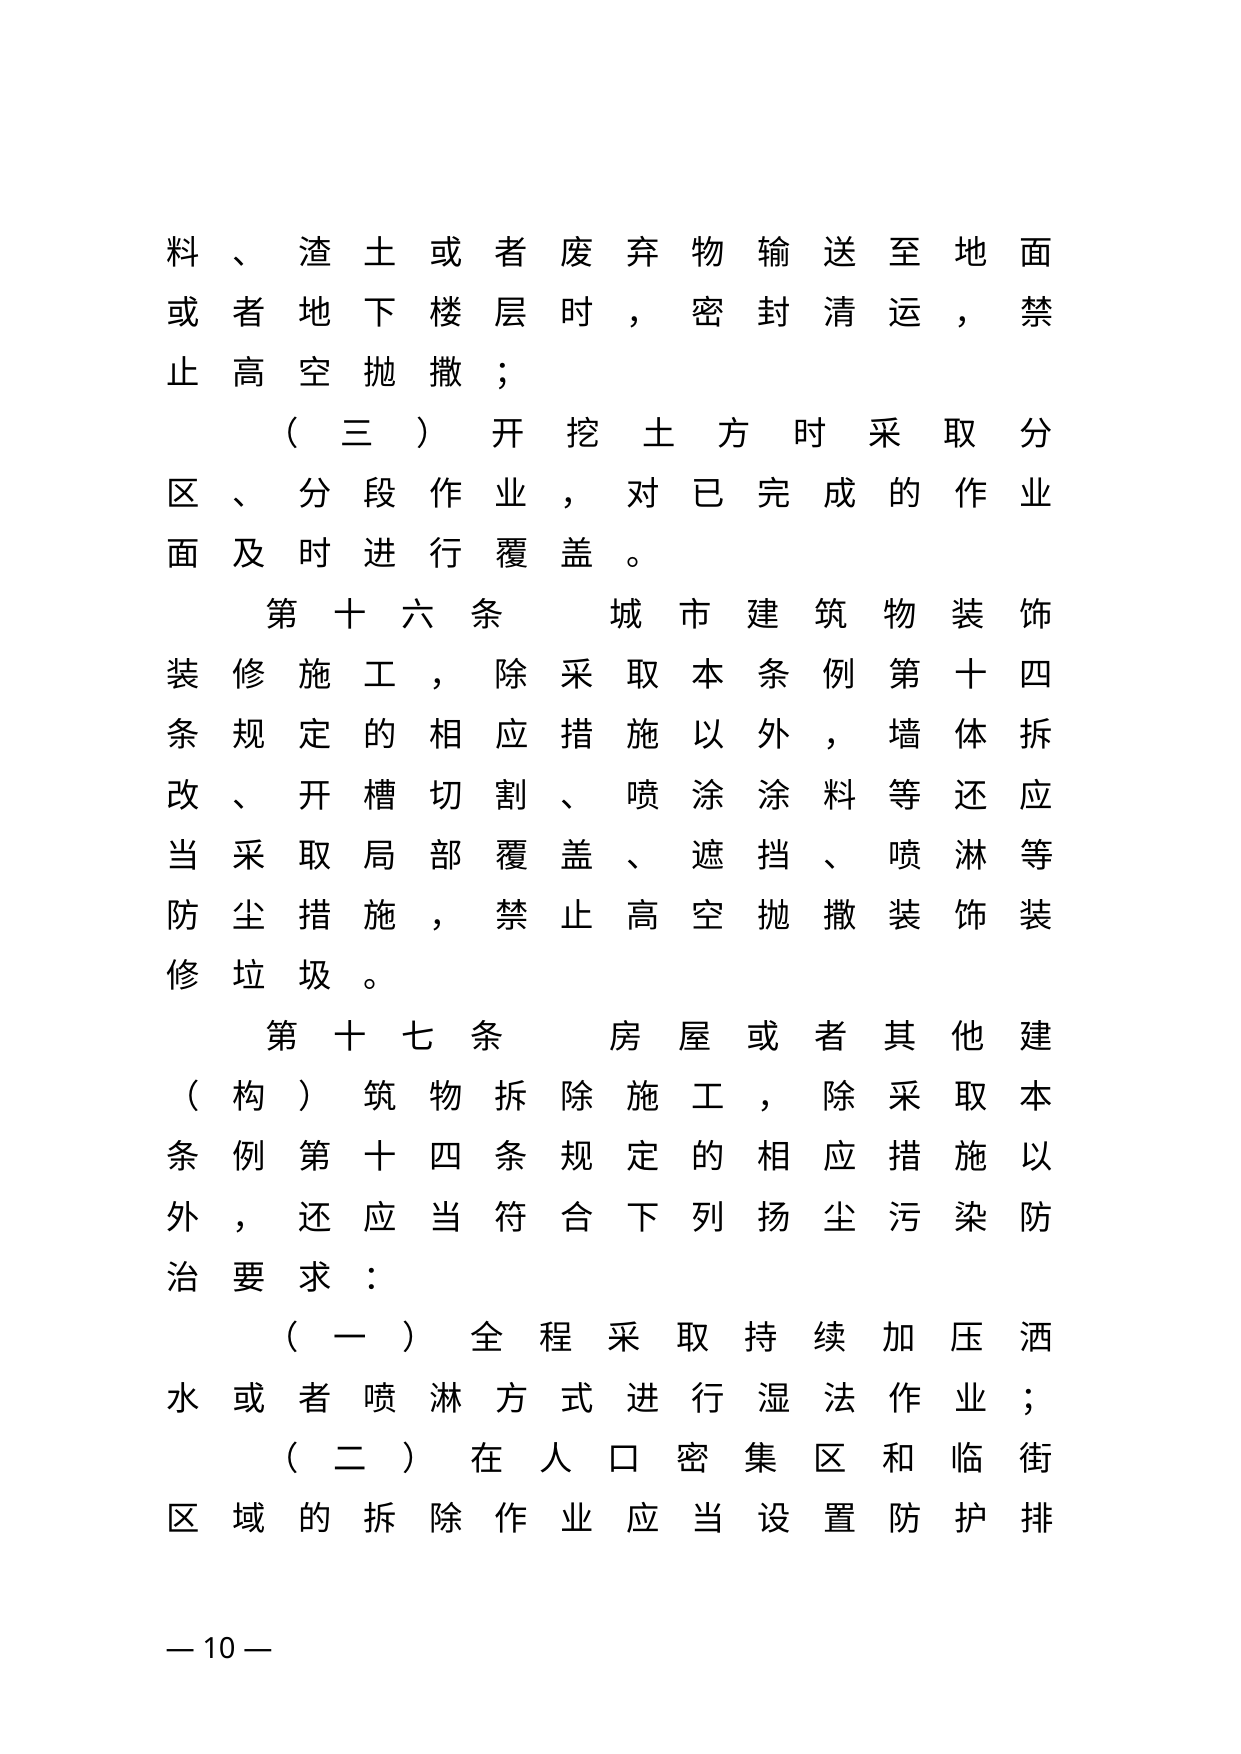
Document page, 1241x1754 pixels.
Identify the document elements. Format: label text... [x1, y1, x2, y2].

text （一）全程采取持续加压洒水或者喷淋方式进行湿法作业； [167, 1305, 1085, 1426]
text 第十六条 城市建筑物装饰装修施工，除采取本条例第十四条规定的相应措施以外，墙体拆改、开槽切割、喷涂涂料等还应当采取局部覆盖、遮挡、喷淋等防尘措施，禁止高空抛撒装饰装修垃圾。 [167, 581, 1085, 1003]
text 第十七条 房屋或者其他建（构）筑物拆除施工，除采取本条例第十四条规定的相应措施以外，还应当符合下列扬尘污染防治要求： [167, 1003, 1085, 1305]
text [167, 219, 1085, 400]
text （三）开挖土方时采取分区、分段作业，对已完成的作业面及时进行覆盖。 [167, 400, 1085, 581]
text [167, 1426, 1085, 1546]
